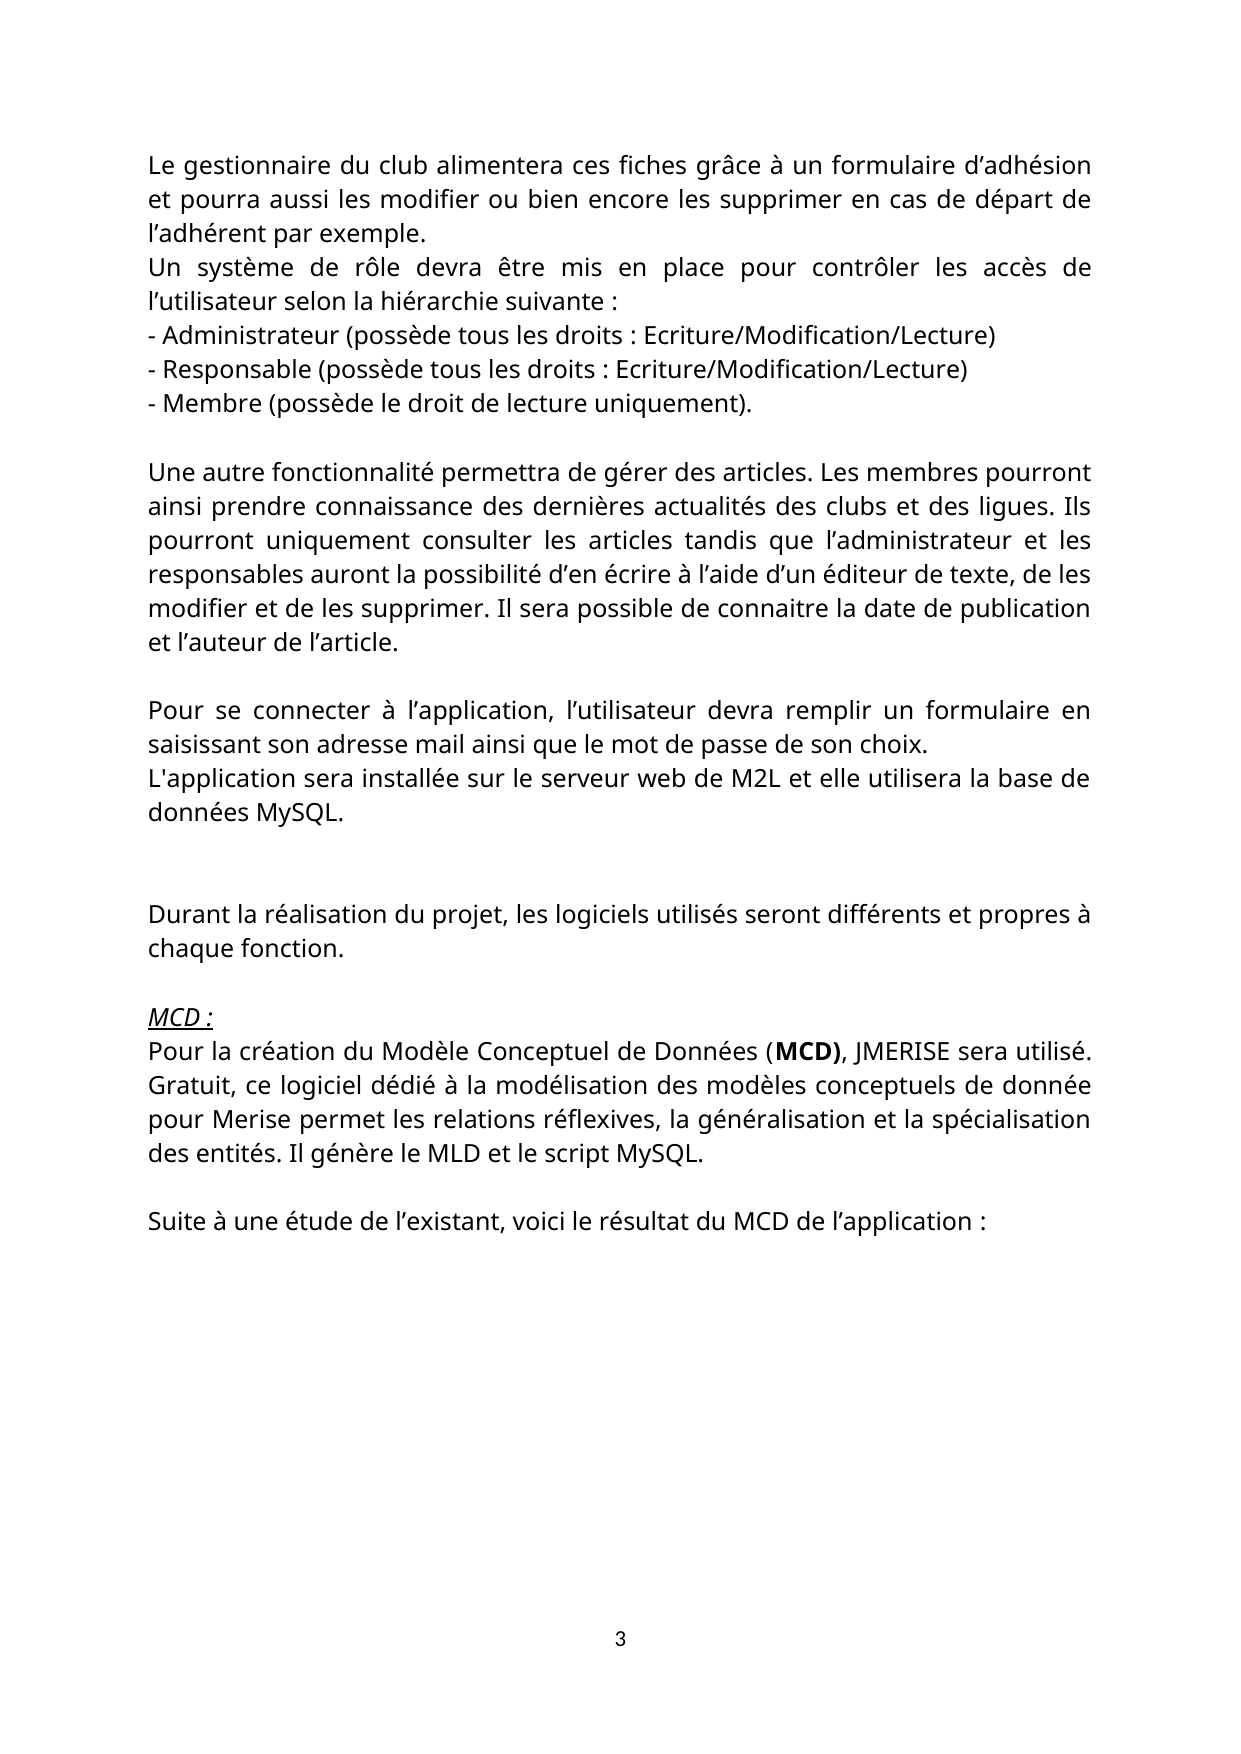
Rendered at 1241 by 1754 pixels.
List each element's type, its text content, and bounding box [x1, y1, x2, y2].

text Une autre fonctionnalité permettra de gérer des articles. Les membres pourront ainsi prendre connaissance des dernières actualités des clubs et des ligues. Ils pourront uniquement consulter les articles tandis que l’administrateur et les responsables auront la possibilité d’en écrire à l’aide d’un éditeur de texte, de les modifier et de les supprimer. Il sera possible de connaitre la date de publication et l’auteur de l’article. [148, 454, 1093, 658]
text MCD : [148, 999, 1093, 1033]
text Durant la réalisation du projet, les logiciels utilisés seront différents et propres à chaque fonction. [148, 897, 1093, 965]
text L'application sera installée sur le serveur web de M2L et elle utilisera la base de données MySQL. [148, 761, 1093, 829]
text Suite à une étude de l’existant, voici le résultat du MCD de l’application : [148, 1203, 1093, 1238]
text Pour la création du Modèle Conceptuel de Données (MCD), JMERISE sera utilisé. Gratuit, ce logiciel dédié à la modélisation des modèles conceptuels de donnée pour Merise permet les relations réflexives, la généralisation et la spécialisation des entités. Il génère le MLD et le script MySQL. [148, 1033, 1093, 1169]
text Un système de rôle devra être mis en place pour contrôler les accès de l’utilisateur selon la hiérarchie suivante : [148, 250, 1093, 318]
text Pour se connecter à l’application, l’utilisateur devra remplir un formulaire en saisissant son adresse mail ainsi que le mot de passe de son choix. [148, 693, 1093, 761]
text Le gestionnaire du club alimentera ces fiches grâce à un formulaire d’adhésion et pourra aussi les modifier ou bien encore les supprimer en cas de départ de l’adhérent par exemple. [148, 148, 1093, 250]
text - Responsable (possède tous les droits : Ecriture/Modification/Lecture) [148, 352, 1093, 386]
text - Membre (possède le droit de lecture uniquement). [148, 386, 1093, 420]
text - Administrateur (possède tous les droits : Ecriture/Modification/Lecture) [148, 318, 1093, 352]
